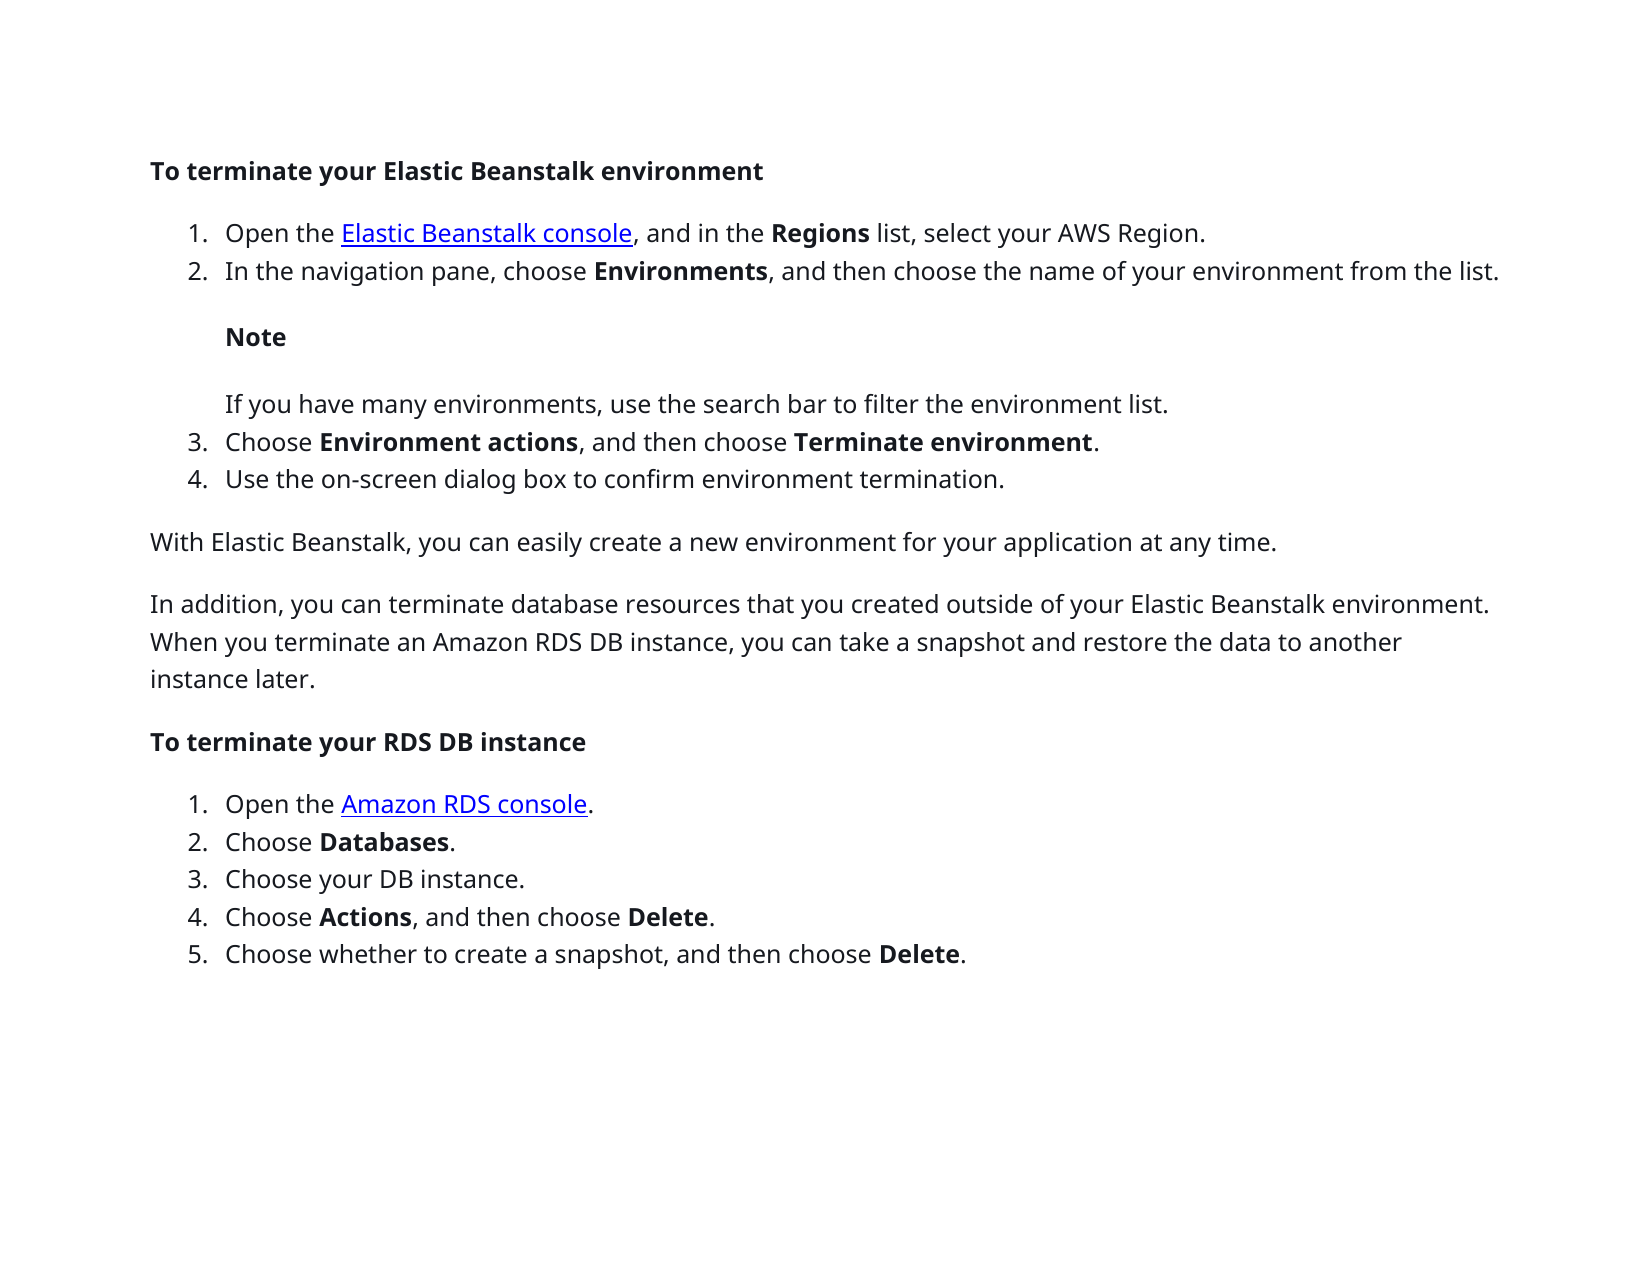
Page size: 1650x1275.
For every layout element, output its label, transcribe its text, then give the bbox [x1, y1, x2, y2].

list Open the Amazon RDS console. [187, 783, 1500, 821]
list Choose your DB instance. [187, 858, 1500, 896]
list Choose Environment actions, and then choose Terminate environment. [187, 421, 1500, 458]
text With Elastic Beanstalk, you can easily create a new environment for your application at any time. [150, 521, 1500, 558]
text If you have many environments, use the search bar to filter the environment list. [225, 383, 1500, 421]
list Choose Databases. [187, 821, 1500, 858]
list In the navigation pane, choose Environments, and then choose the name of your environment from the list. [187, 250, 1500, 287]
list Open the Elastic Beanstalk console, and in the Regions list, select your AWS Region. [187, 212, 1500, 250]
list Choose whether to create a snapshot, and then choose Delete. [187, 933, 1500, 971]
title To terminate your RDS DB instance [150, 721, 1500, 758]
text Note [225, 317, 1500, 354]
list Use the on-screen dialog box to confirm environment termination. [187, 458, 1500, 496]
title To terminate your Elastic Beanstalk environment [150, 150, 1500, 187]
text In addition, you can terminate database resources that you created outside of your Elastic Beanstalk environment. When you terminate an Amazon RDS DB instance, you can take a snapshot and restore the data to another instance later. [150, 583, 1500, 696]
list Choose Actions, and then choose Delete. [187, 896, 1500, 933]
